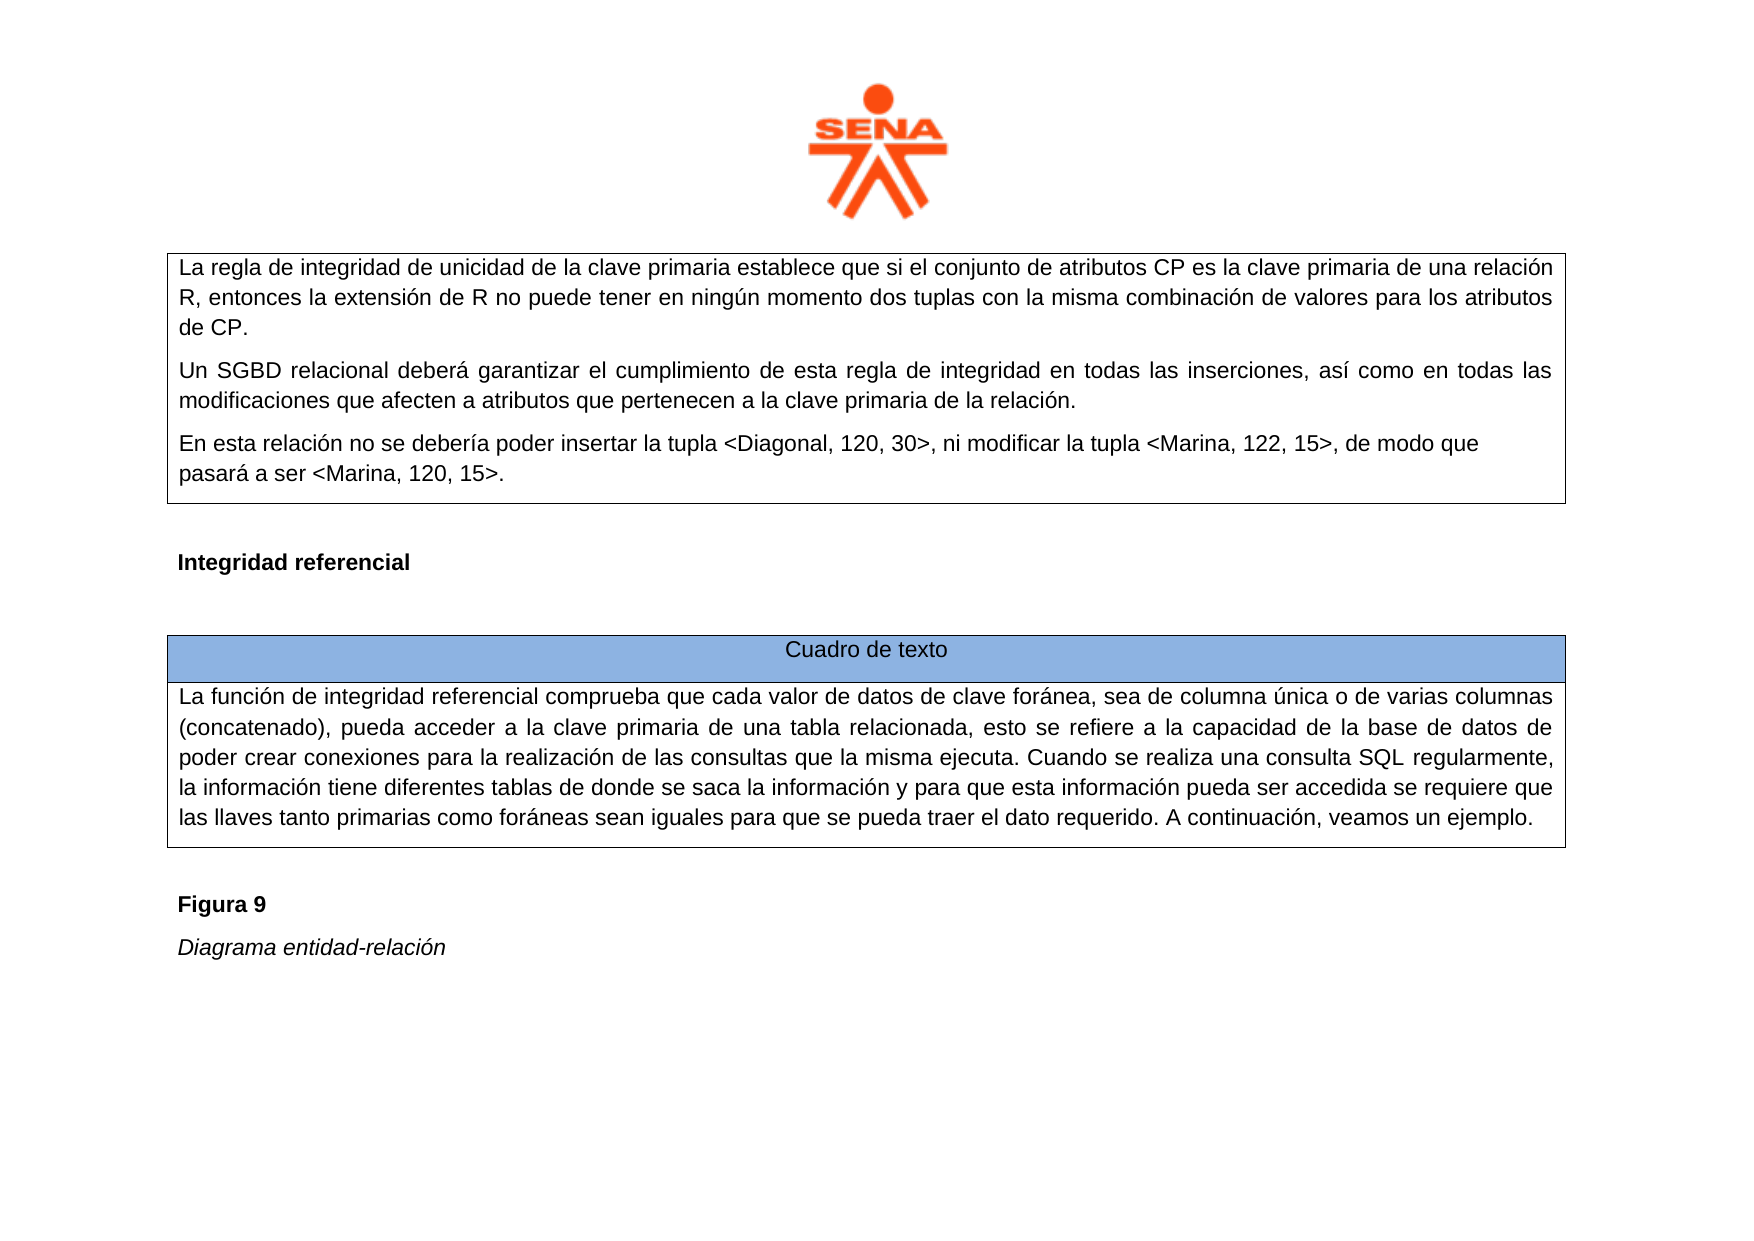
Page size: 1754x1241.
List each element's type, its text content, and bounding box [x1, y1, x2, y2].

table_header Cuadro de texto [168, 636, 1565, 682]
text Figura 9 [177, 891, 1577, 917]
text Diagrama entidad-relación [177, 934, 1577, 960]
picture [796, 75, 958, 227]
text Integridad referencial [177, 547, 1577, 576]
table_cell La función de integridad referencial comprueba que cada valor de datos de clave foránea, sea de columna única o de varias columnas (concatenado), pueda acceder a la clave primaria de una tabla relacionada, esto se refiere a la capacidad de la base de datos de poder crear conexiones para la realización de las consultas que la misma ejecuta. Cuando se realiza una consulta SQL regularmente, la información tiene diferentes tablas de donde se saca la información y para que esta información pueda ser accedida se requiere que las llaves tanto primarias como foráneas sean iguales para que se pueda traer el dato requerido. A continuación, veamos un ejemplo. [168, 683, 1565, 847]
